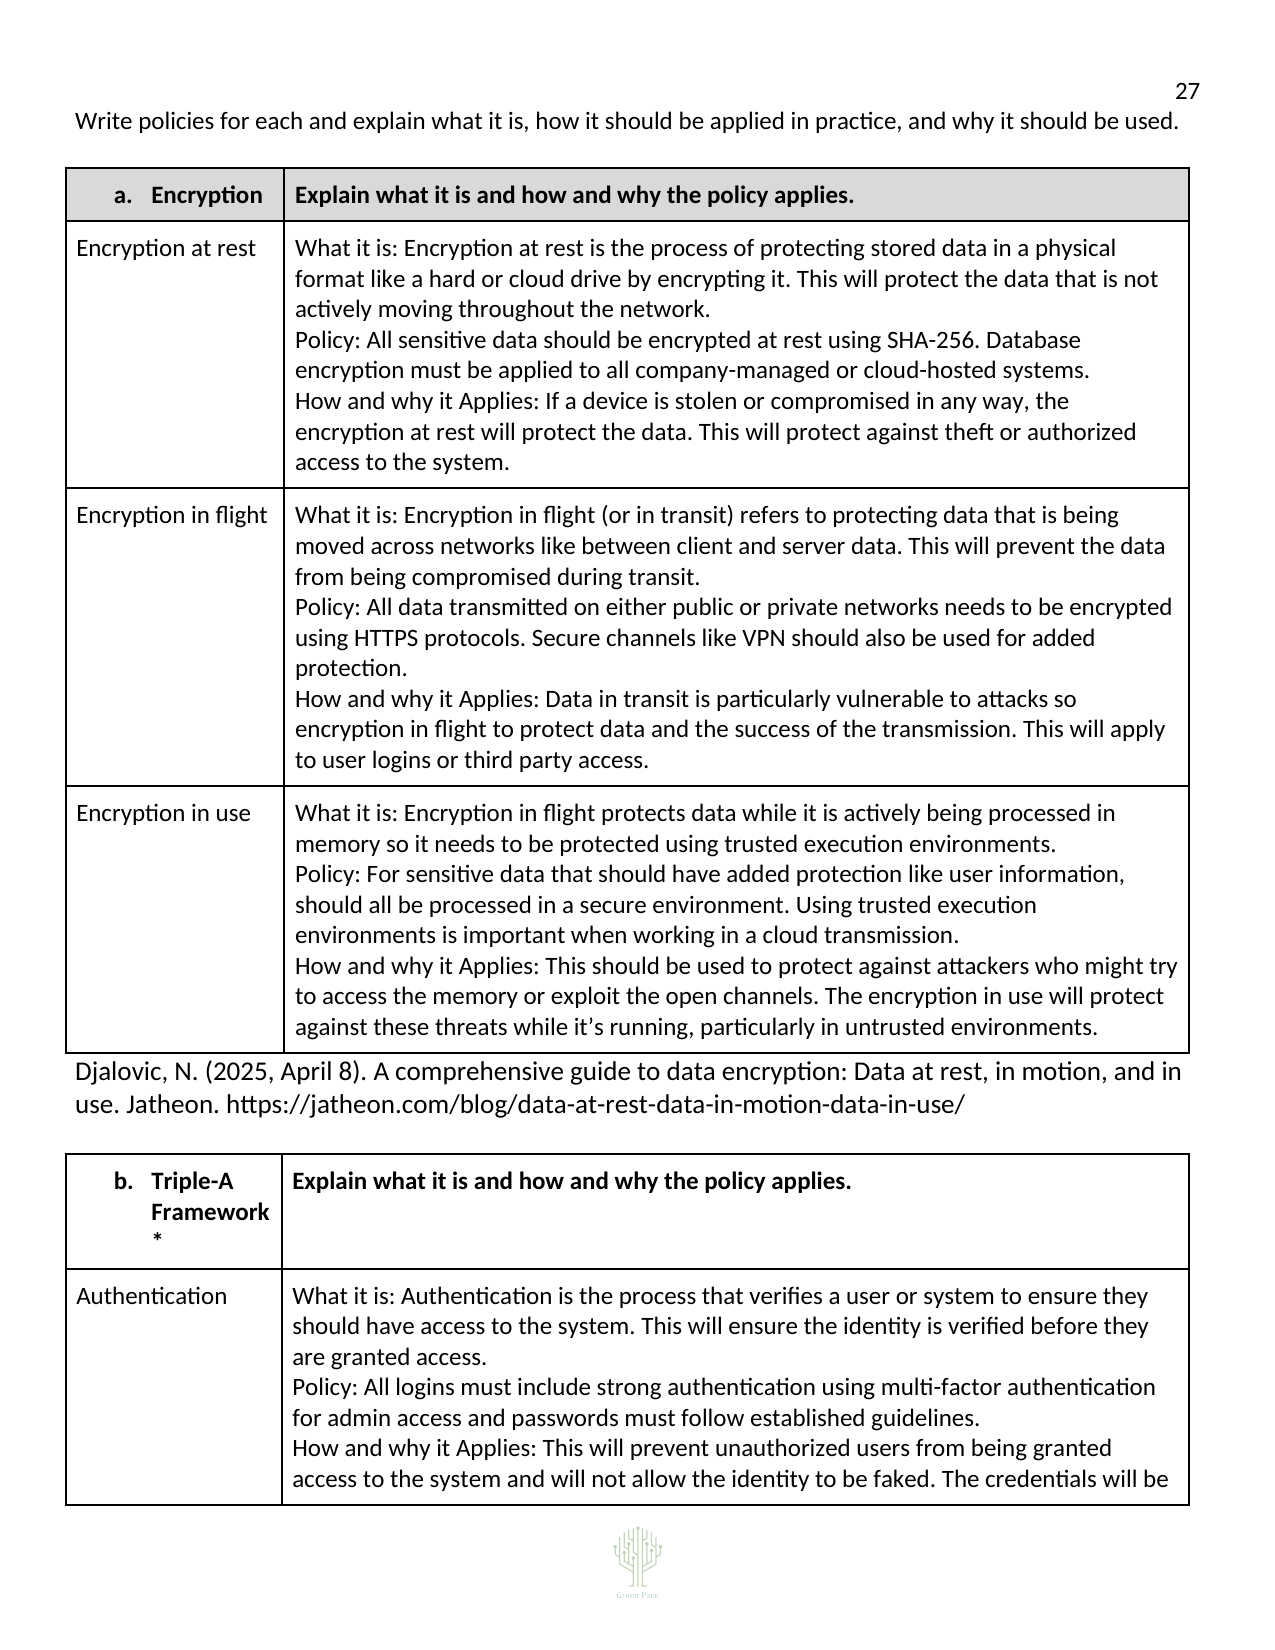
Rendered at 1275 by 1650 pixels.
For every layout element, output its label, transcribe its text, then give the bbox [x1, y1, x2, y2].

table_cell Encryption in flight [67, 489, 283, 785]
table_header Triple-A Framework* [67, 1155, 281, 1267]
table_cell Encryption in use [67, 787, 283, 1052]
table_header Explain what it is and how and why the policy applies. [285, 169, 1188, 220]
table_cell Encryption at rest [67, 222, 283, 487]
table_header Encryption [67, 169, 283, 220]
table_cell What it is: Encryption in flight (or in transit) refers to protecting data that is being moved across networks like between client and server data. This will prevent the data from being compromised during transit. Policy: All data transmitted on either public or private networks needs to be encrypted using HTTPS protocols. Secure channels like VPN should also be used for added protection. How and why it Applies: Data in transit is particularly vulnerable to attacks so encryption in flight to protect data and the success of the transmission. This will apply to user logins or third party access. [285, 489, 1188, 785]
table_cell What it is: Encryption at rest is the process of protecting stored data in a physical format like a hard or cloud drive by encrypting it. This will protect the data that is not actively moving throughout the network. Policy: All sensitive data should be encrypted at rest using SHA-256. Database encryption must be applied to all company-managed or cloud-hosted systems. How and why it Applies: If a device is stolen or compromised in any way, the encryption at rest will protect the data. This will protect against theft or authorized access to the system. [285, 222, 1188, 487]
table_cell What it is: Encryption in flight protects data while it is actively being processed in memory so it needs to be protected using trusted execution environments. Policy: For sensitive data that should have added protection like user information, should all be processed in a secure environment. Using trusted execution environments is important when working in a cloud transmission. How and why it Applies: This should be used to protect against attackers who might try to access the memory or exploit the open channels. The encryption in use will protect against these threats while it’s running, particularly in untrusted environments. [285, 787, 1188, 1052]
text Djalovic, N. (2025, April 8). A comprehensive guide to data encryption: Data at rest, in motion, and in use. Jatheon. https://jatheon.com/blog/data-at-rest-data-in-motion-data-in-use/ [75, 1054, 1200, 1120]
picture [605, 1521, 670, 1606]
table_header Explain what it is and how and why the policy applies. [283, 1155, 1188, 1267]
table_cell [283, 1270, 1188, 1504]
table_cell Authentication [67, 1270, 281, 1504]
text Write policies for each and explain what it is, how it should be applied in practice, and why it should be used. [75, 106, 1200, 136]
